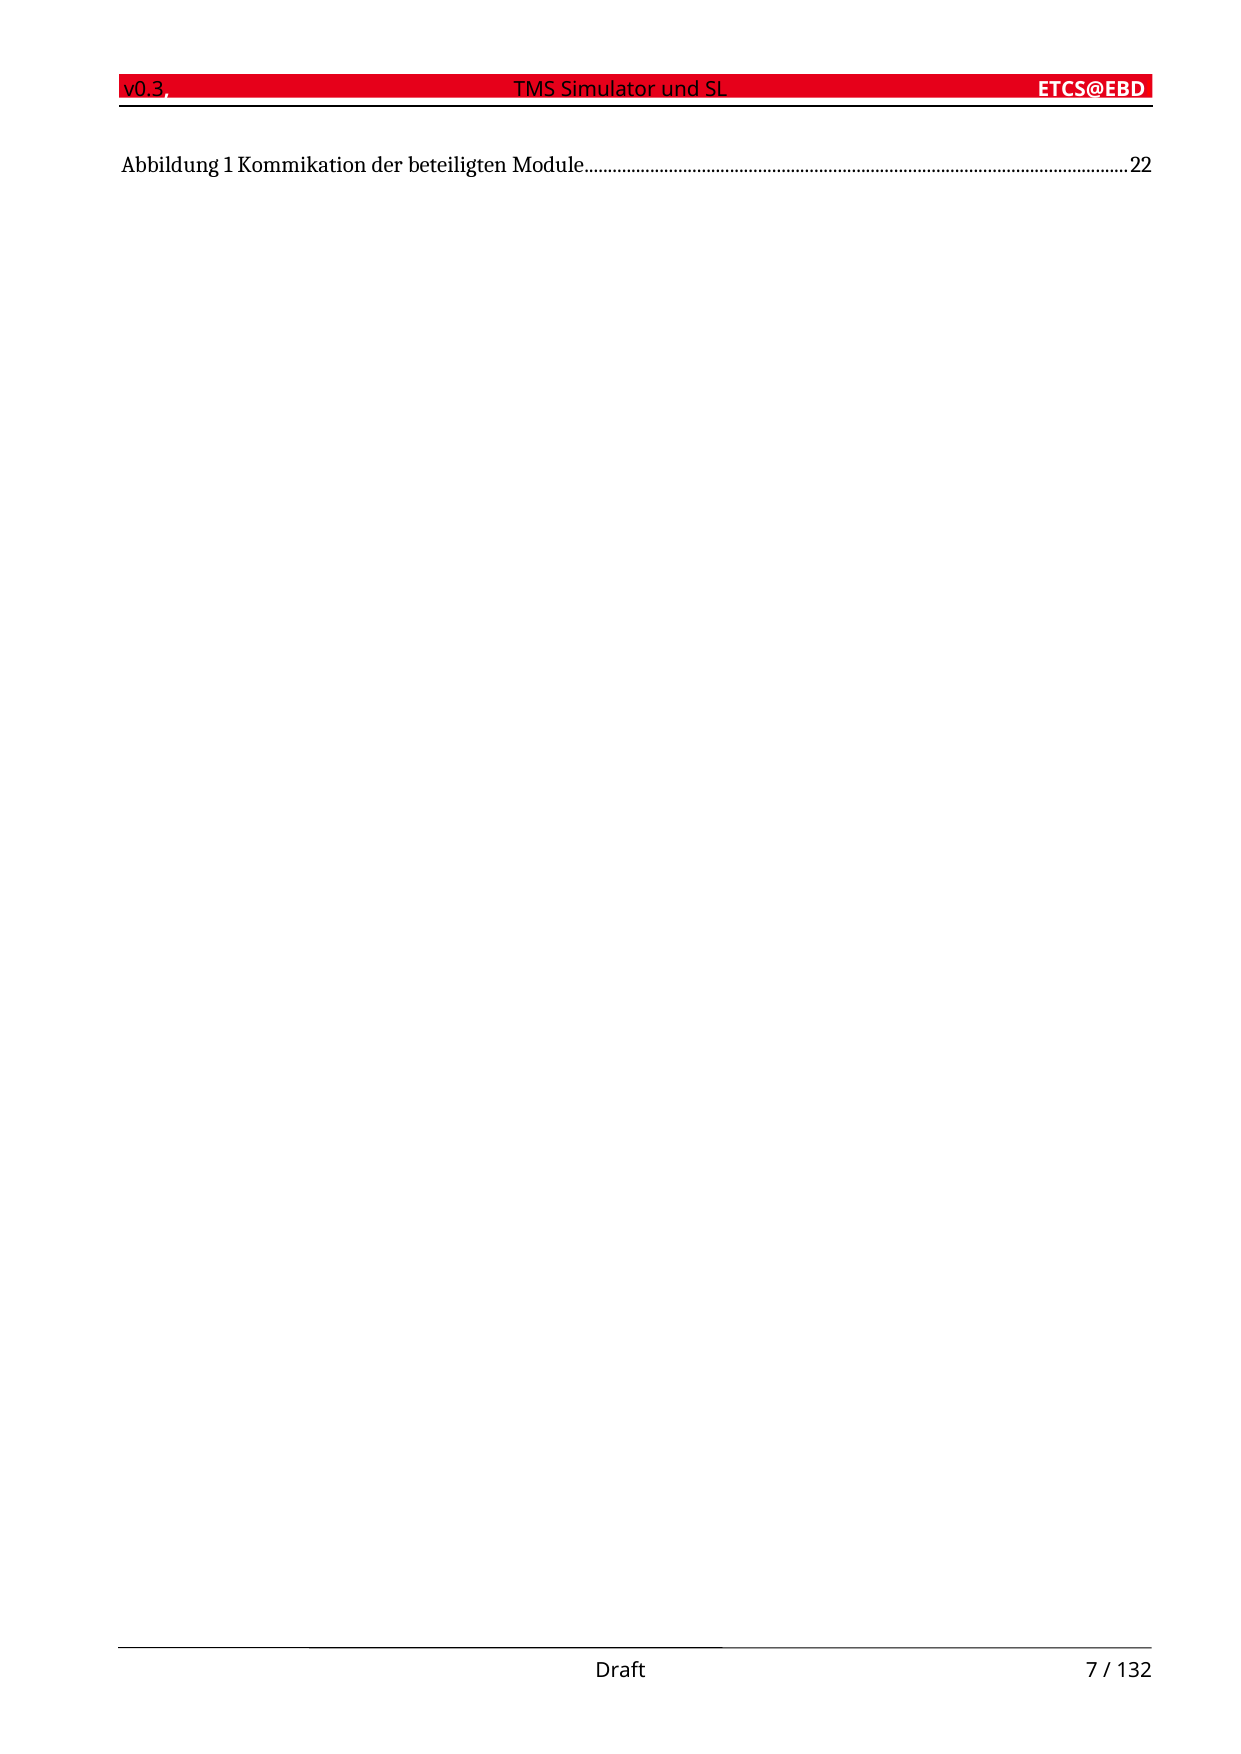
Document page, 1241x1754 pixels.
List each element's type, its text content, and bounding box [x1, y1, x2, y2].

text Abbildung 1 Kommikation der beteiligten Module 22 [121, 152, 1149, 178]
